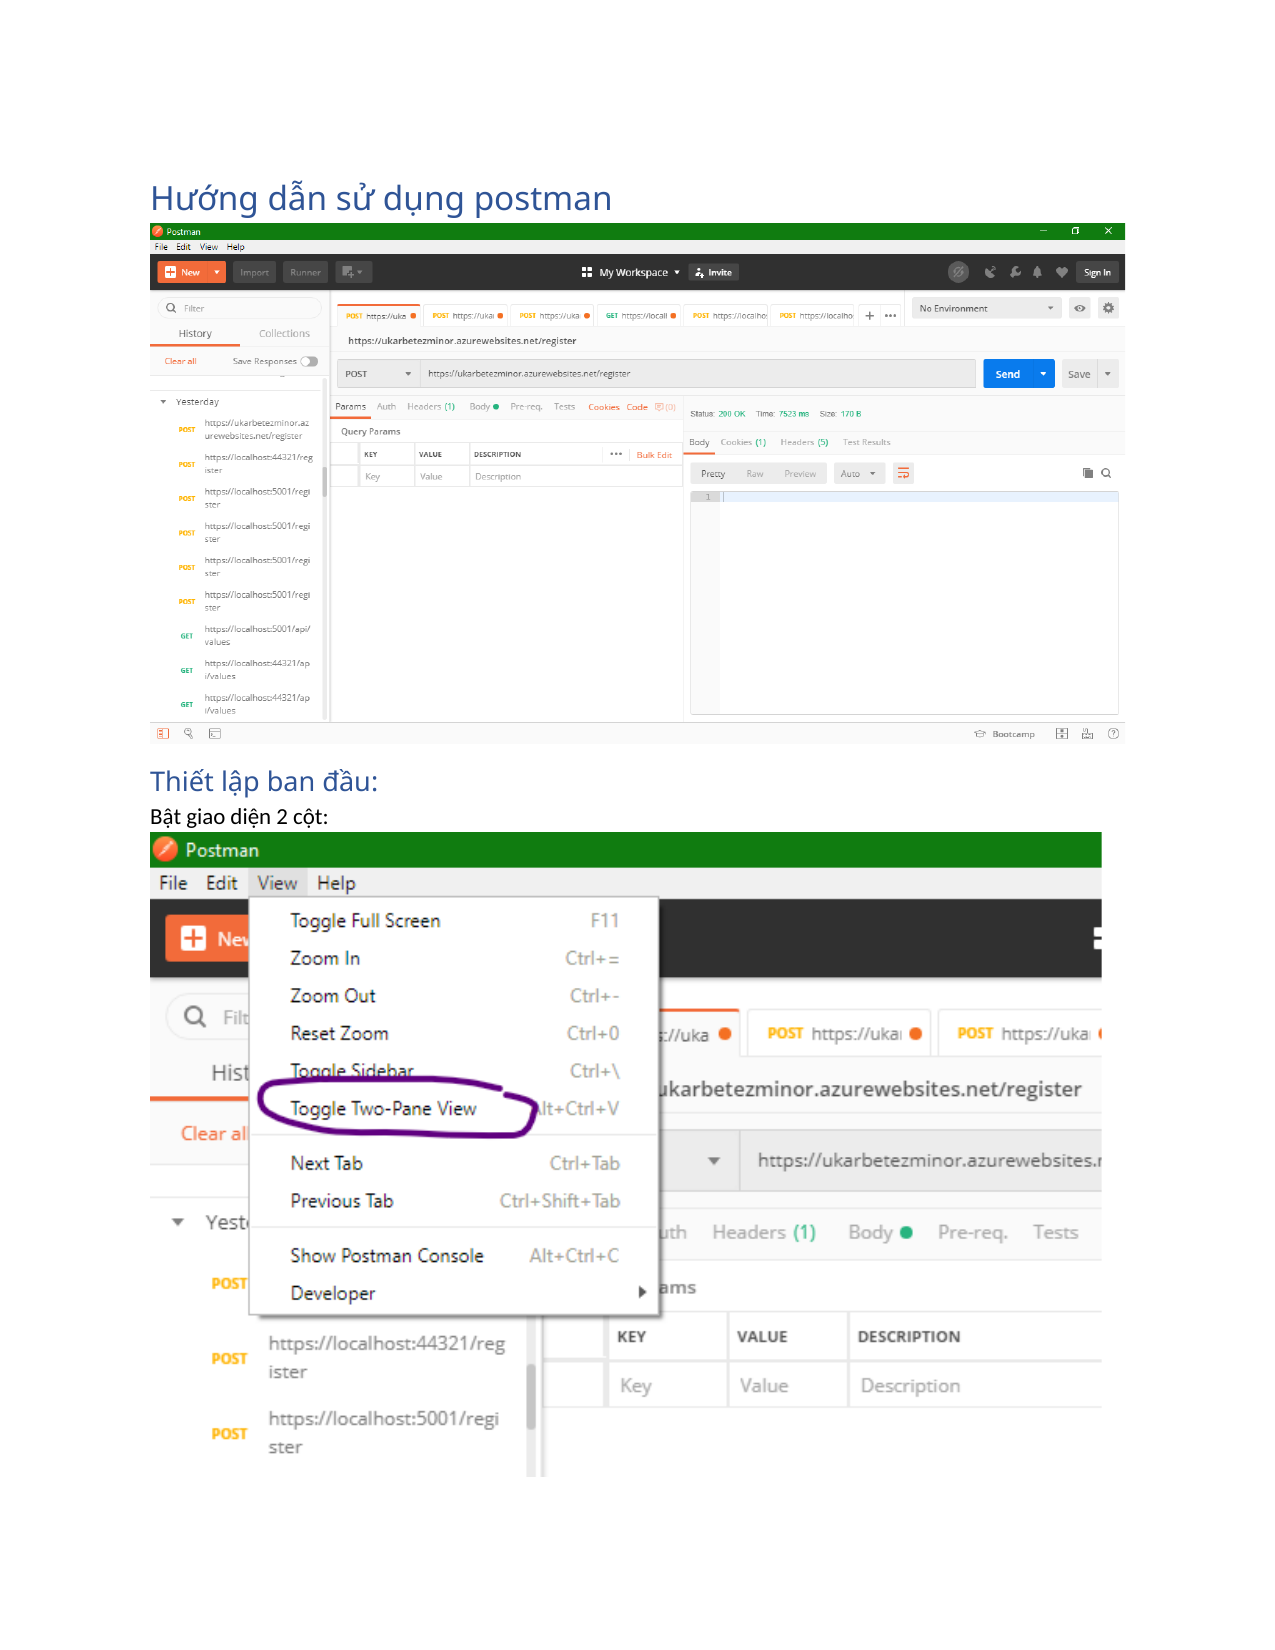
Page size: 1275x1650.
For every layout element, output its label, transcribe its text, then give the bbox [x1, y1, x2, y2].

picture [150, 223, 1125, 744]
subtitle Thiết lập ban đầu: [150, 762, 1125, 799]
picture [150, 832, 1102, 1477]
subtitle Hướng dẫn sử dụng postman [150, 175, 1125, 220]
